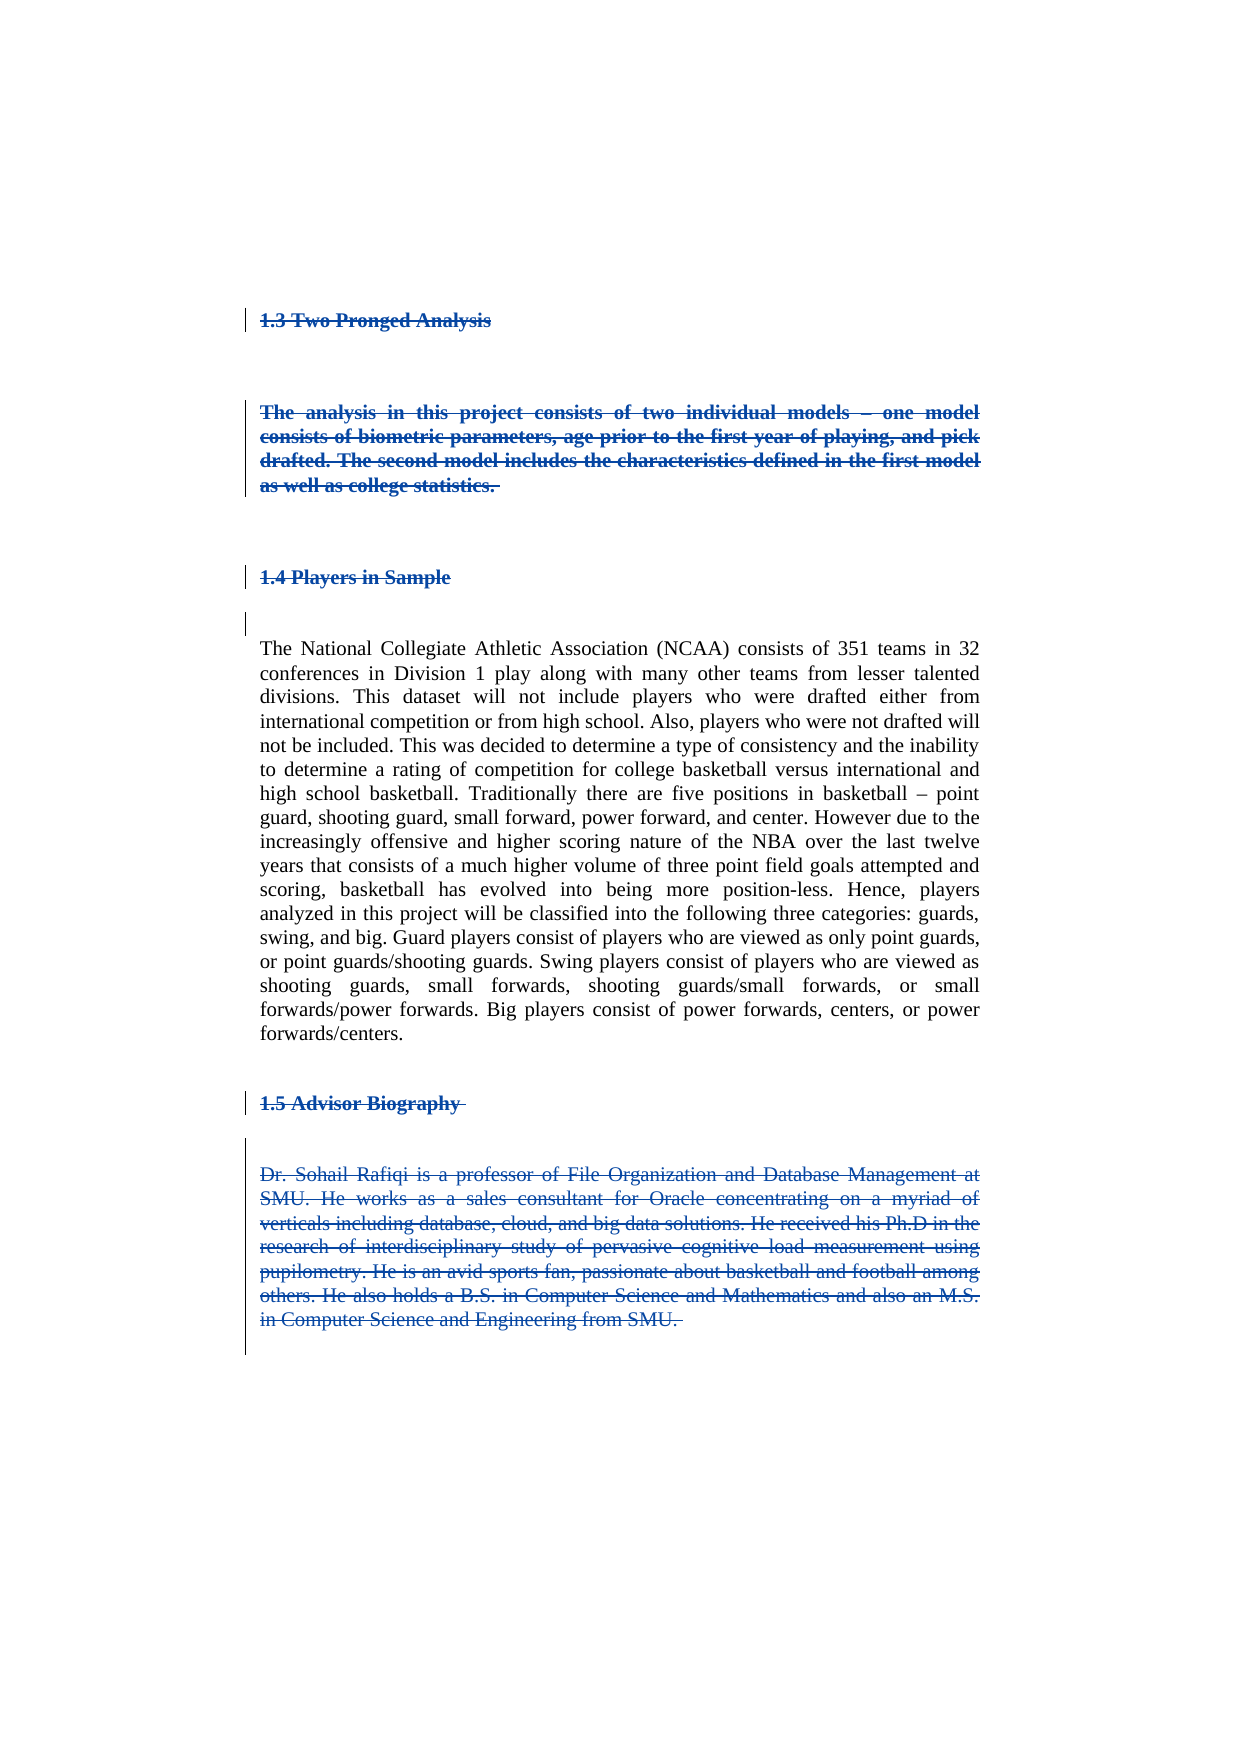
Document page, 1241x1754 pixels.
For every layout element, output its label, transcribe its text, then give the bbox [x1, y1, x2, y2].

text The National Collegiate Athletic Association (NCAA) consists of 351 teams in 32 conferences in Division 1 play along with many other teams from lesser talented divisions. This dataset will not include players who were drafted either from international competition or from high school. Also, players who were not drafted will not be included. This was decided to determine a type of consistency and the inability to determine a rating of competition for college basketball versus international and high school basketball. Traditionally there are five positions in basketball – point guard, shooting guard, small forward, power forward, and center. However due to the increasingly offensive and higher scoring nature of the NBA over the last twelve years that consists of a much higher volume of three point field goals attempted and scoring, basketball has evolved into being more position-less. Hence, players analyzed in this project will be classified into the following three categories: guards, swing, and big. Guard players consist of players who are viewed as only point guards, or point guards/shooting guards. Swing players consist of players who are viewed as shooting guards, small forwards, shooting guards/small forwards, or small forwards/power forwards. Big players consist of power forwards, centers, or power forwards/centers. [259, 636, 981, 1045]
